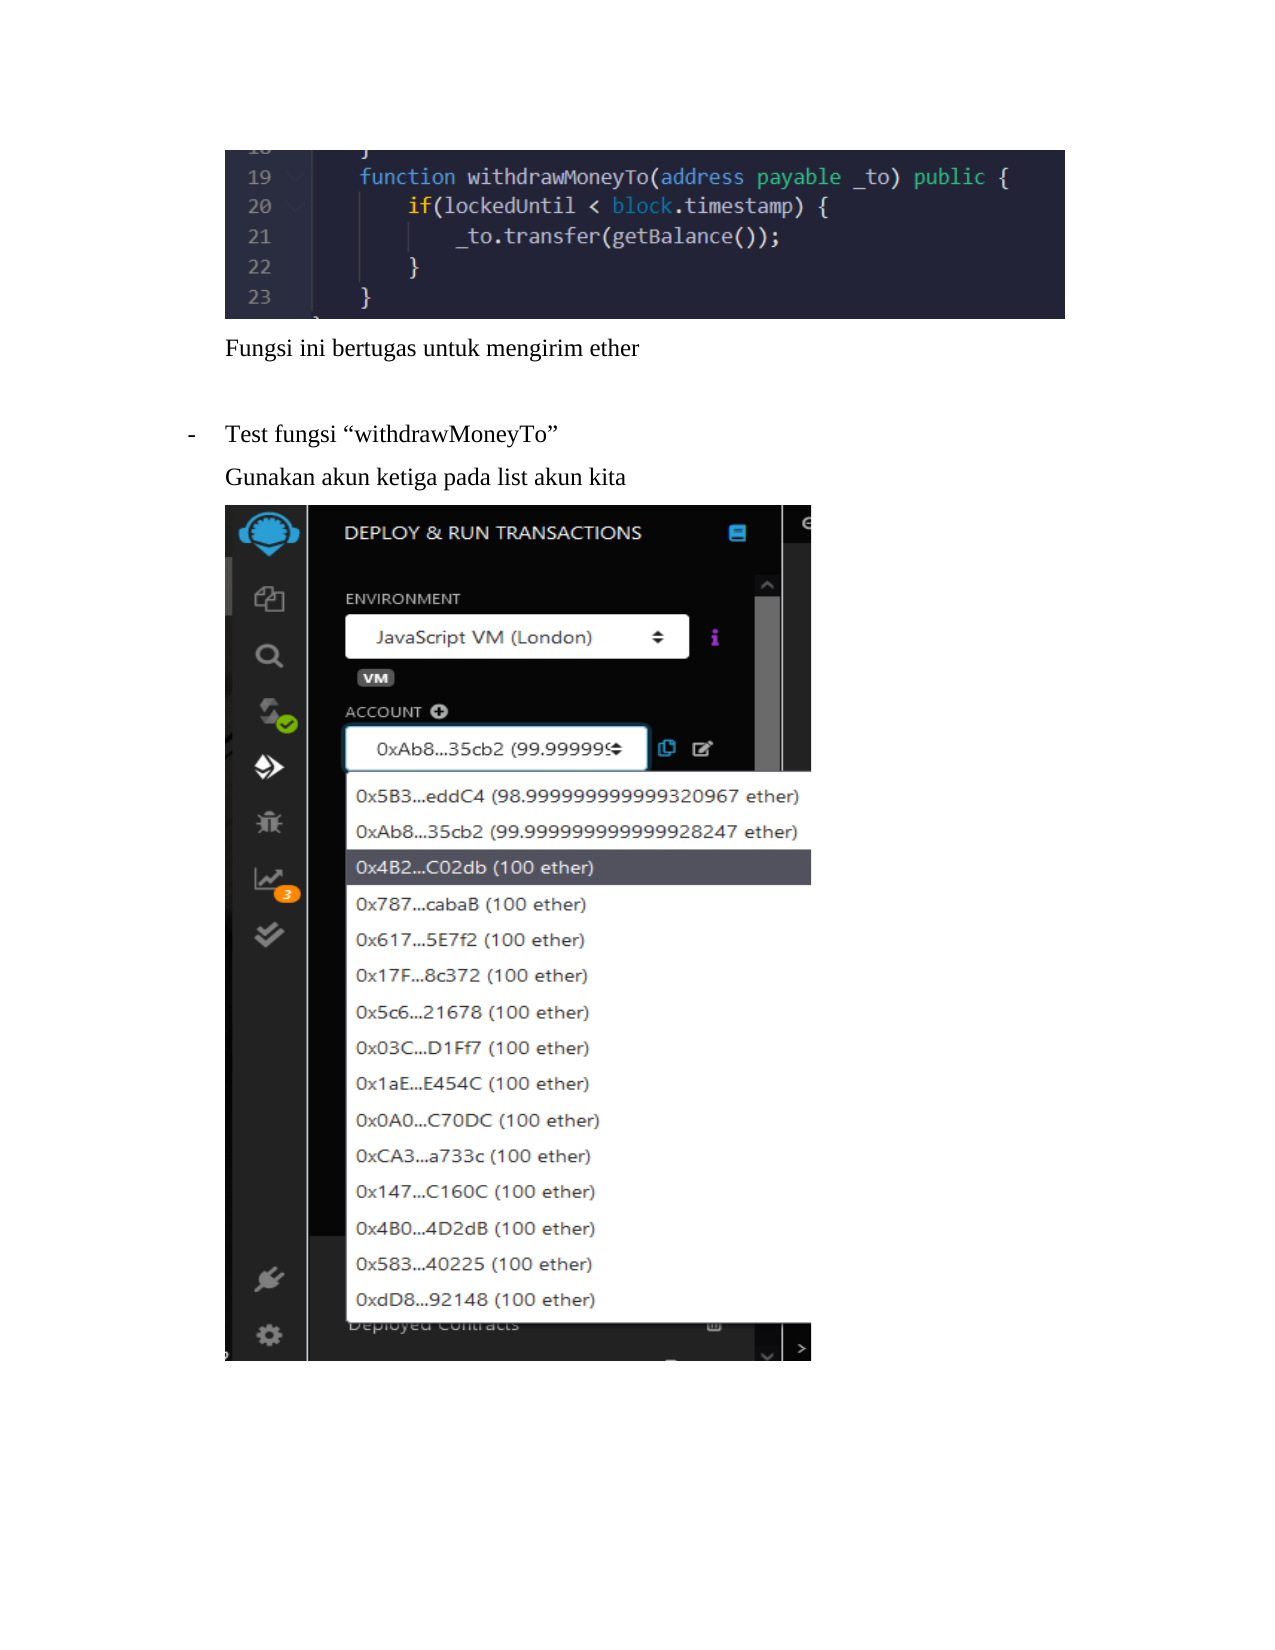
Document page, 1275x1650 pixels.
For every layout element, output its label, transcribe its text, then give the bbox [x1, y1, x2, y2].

list Test fungsi “withdrawMoneyTo” [187, 419, 1125, 448]
picture [225, 150, 1065, 319]
list Fungsi ini bertugas untuk mengirim ether [225, 333, 1125, 362]
list Gunakan akun ketiga pada list akun kita [225, 462, 1125, 491]
